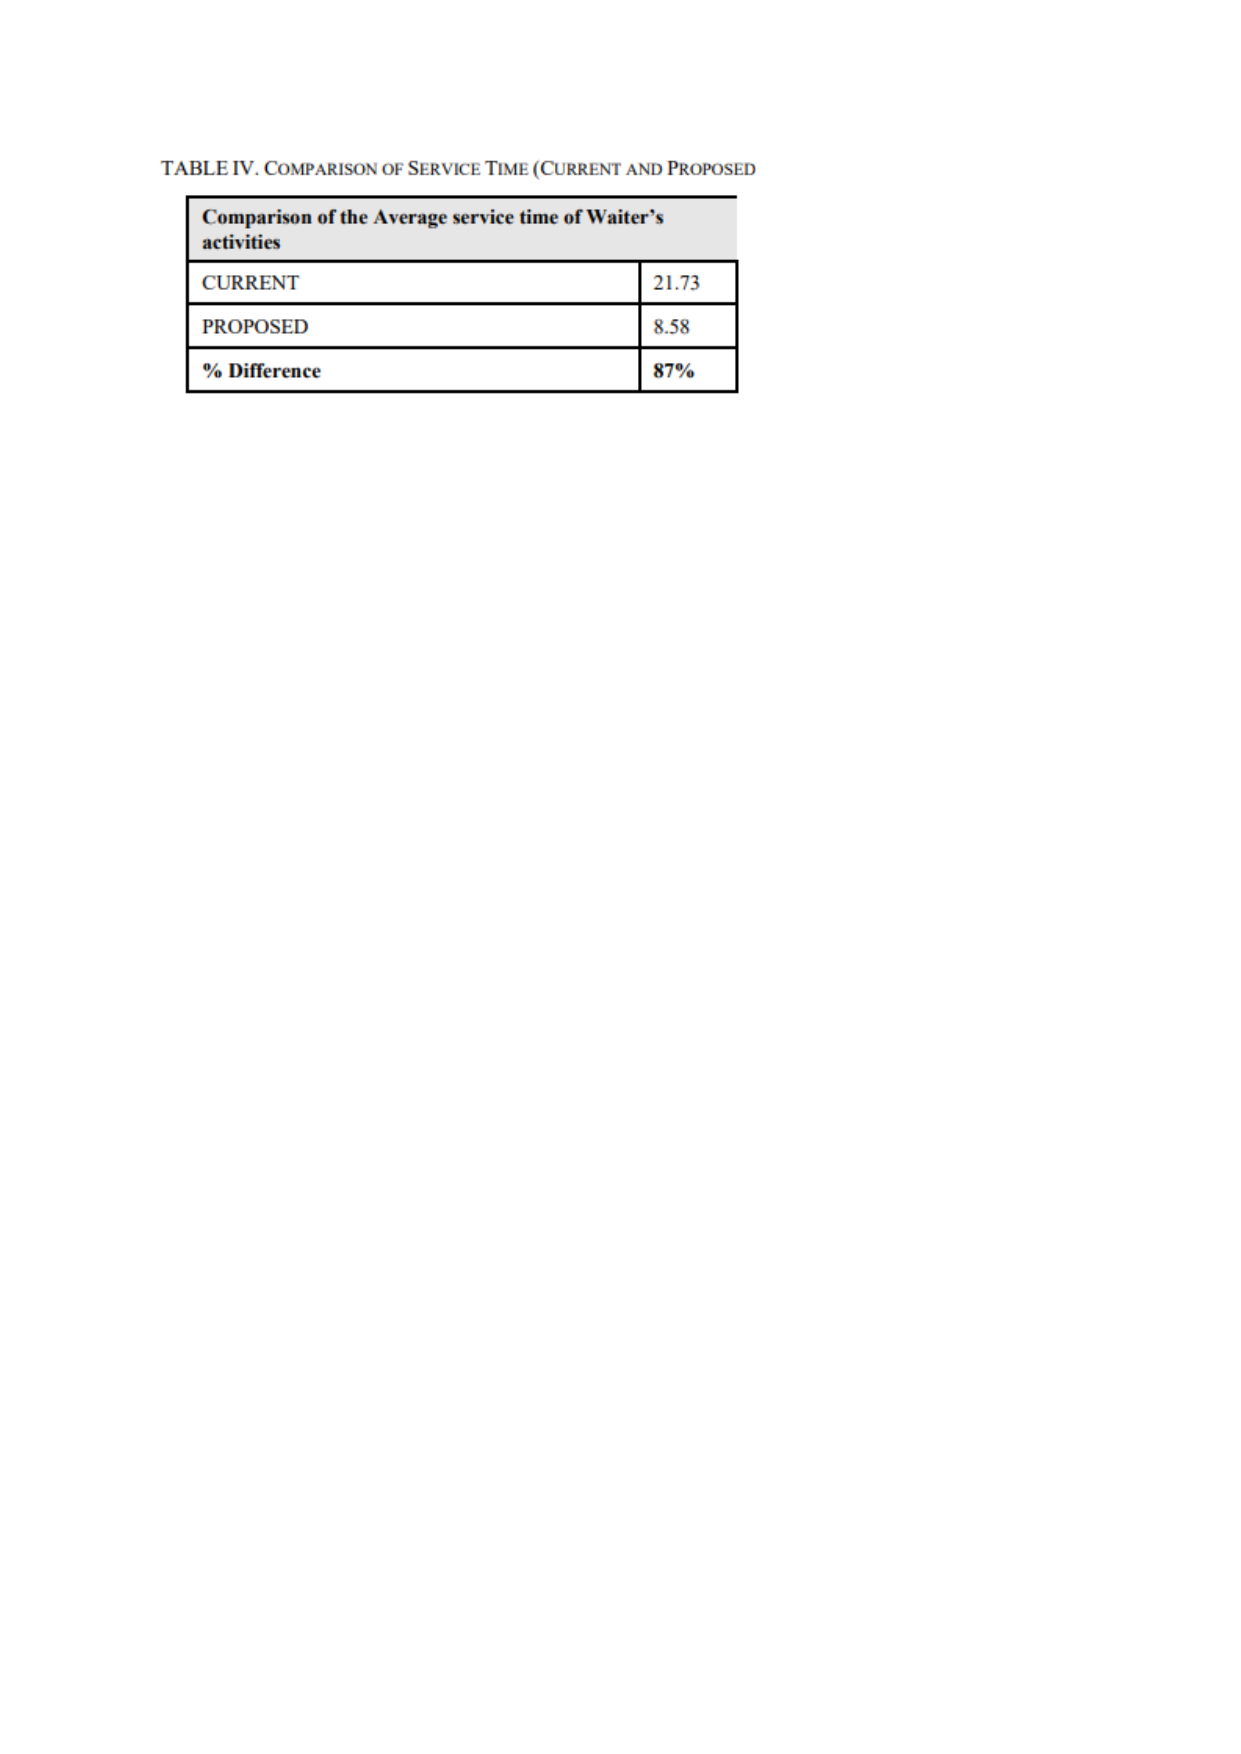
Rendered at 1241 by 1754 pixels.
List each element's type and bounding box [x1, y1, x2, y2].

picture [147, 147, 756, 406]
